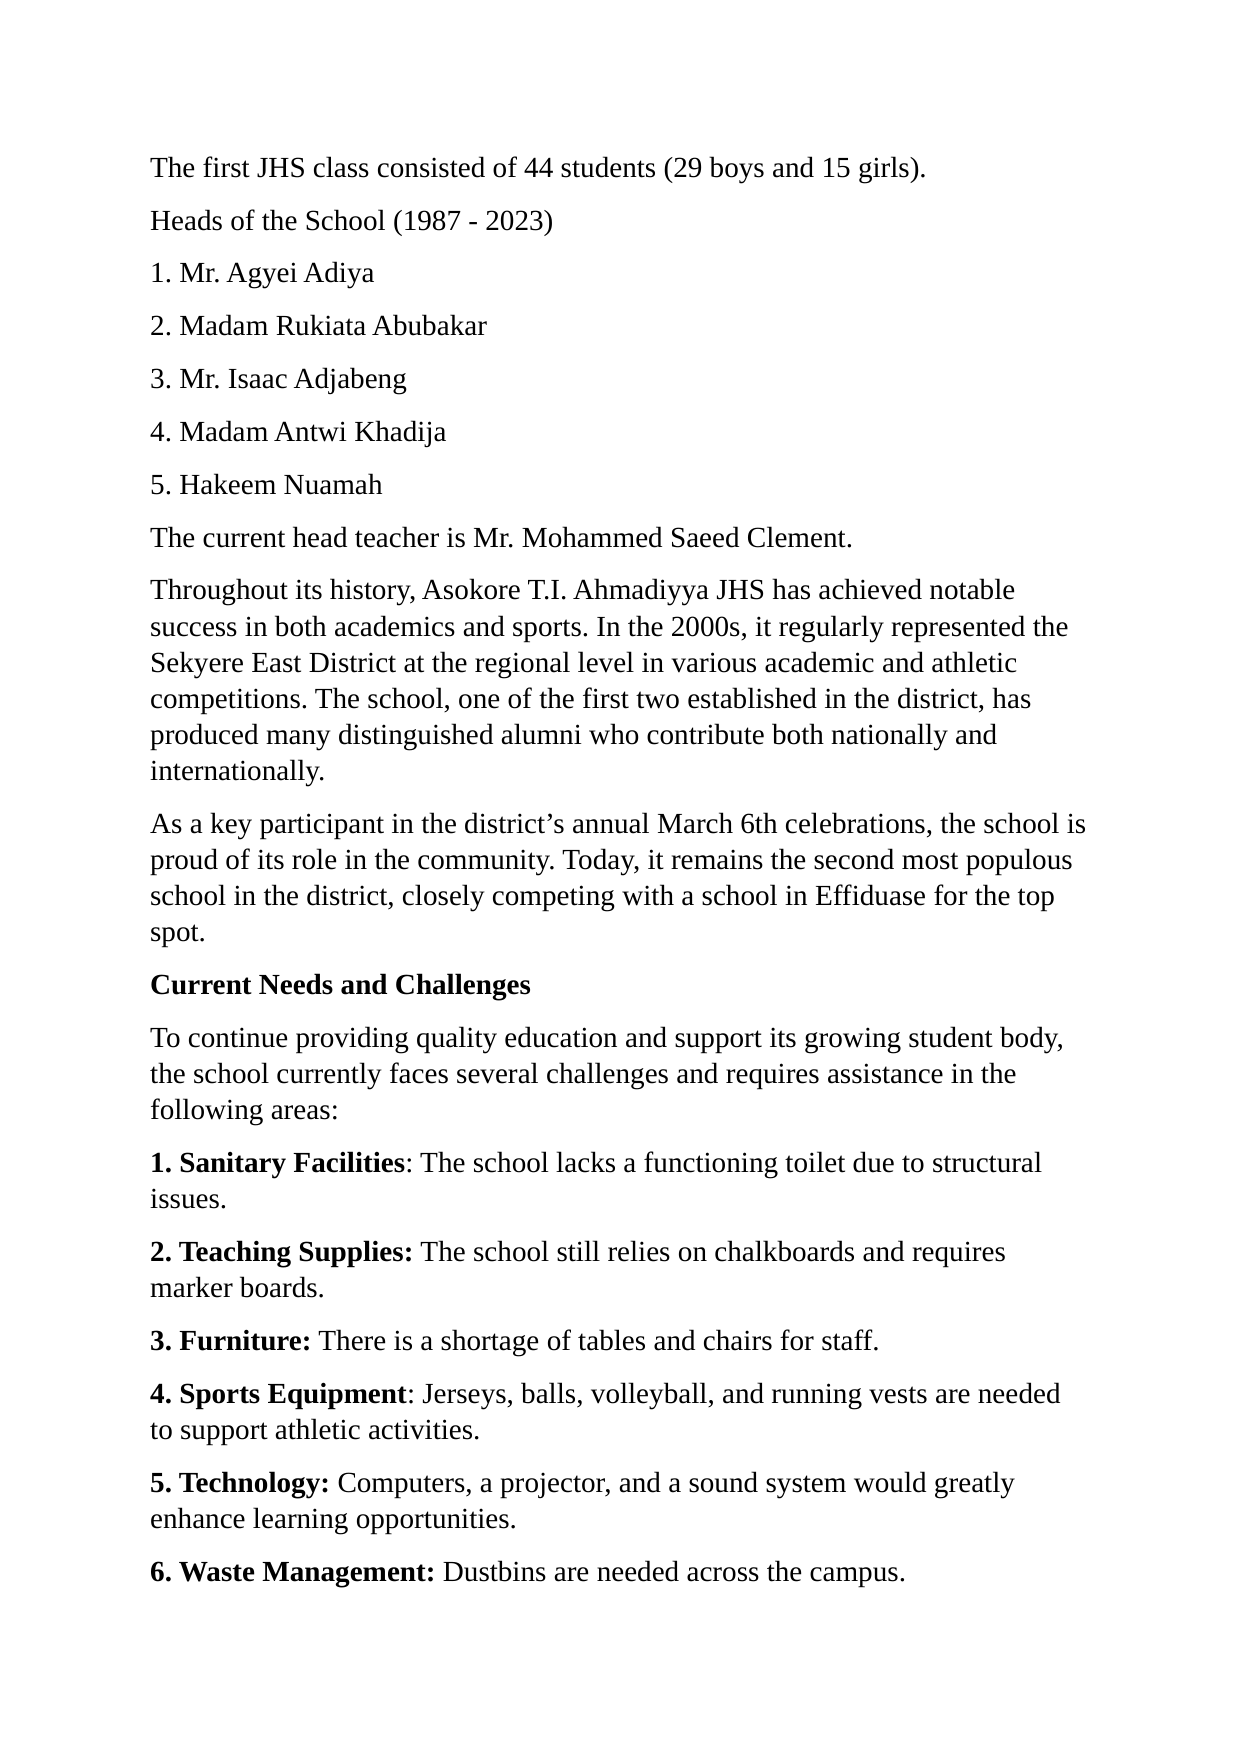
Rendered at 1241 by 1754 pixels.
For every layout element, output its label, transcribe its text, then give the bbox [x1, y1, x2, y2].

text 5. Hakeem Nuamah [150, 467, 1090, 500]
text 2. Teaching Supplies: The school still relies on chalkboards and requires marker boards. [150, 1234, 1090, 1304]
text 6. Waste Management: Dustbins are needed across the campus. [150, 1554, 1090, 1587]
text 2. Madam Rukiata Abubakar [150, 308, 1090, 342]
text Heads of the School (1987 - 2023) [150, 203, 1090, 236]
text 4. Madam Antwi Khadija [150, 414, 1090, 448]
text 1. Mr. Agyei Adiya [150, 256, 1090, 289]
text 1. Sanitary Facilities: The school lacks a functioning toilet due to structural issues. [150, 1145, 1090, 1215]
text Current Needs and Challenges [150, 967, 1090, 1001]
text The first JHS class consisted of 44 students (29 boys and 15 girls). [150, 150, 1090, 183]
text 5. Technology: Computers, a projector, and a sound system would greatly enhance learning opportunities. [150, 1465, 1090, 1534]
text 3. Mr. Isaac Adjabeng [150, 361, 1090, 395]
text The current head teacher is Mr. Mohammed Saeed Clement. [150, 520, 1090, 553]
text 4. Sports Equipment: Jerseys, balls, volleyball, and running vests are needed to support athletic activities. [150, 1376, 1090, 1446]
text Throughout its history, Asokore T.I. Ahmadiyya JHS has achieved notable success in both academics and sports. In the 2000s, it regularly represented the Sekyere East District at the regional level in various academic and athletic competitions. The school, one of the first two established in the district, has produced many distinguished alumni who contribute both nationally and internationally. [150, 572, 1090, 787]
text As a key participant in the district’s annual March 6th celebrations, the school is proud of its role in the community. Today, it remains the second most populous school in the district, closely competing with a school in Effiduase for the top spot. [150, 806, 1090, 948]
text To continue providing quality education and support its growing student body, the school currently faces several challenges and requires assistance in the following areas: [150, 1020, 1090, 1126]
text 3. Furniture: There is a shortage of tables and chairs for staff. [150, 1323, 1090, 1357]
